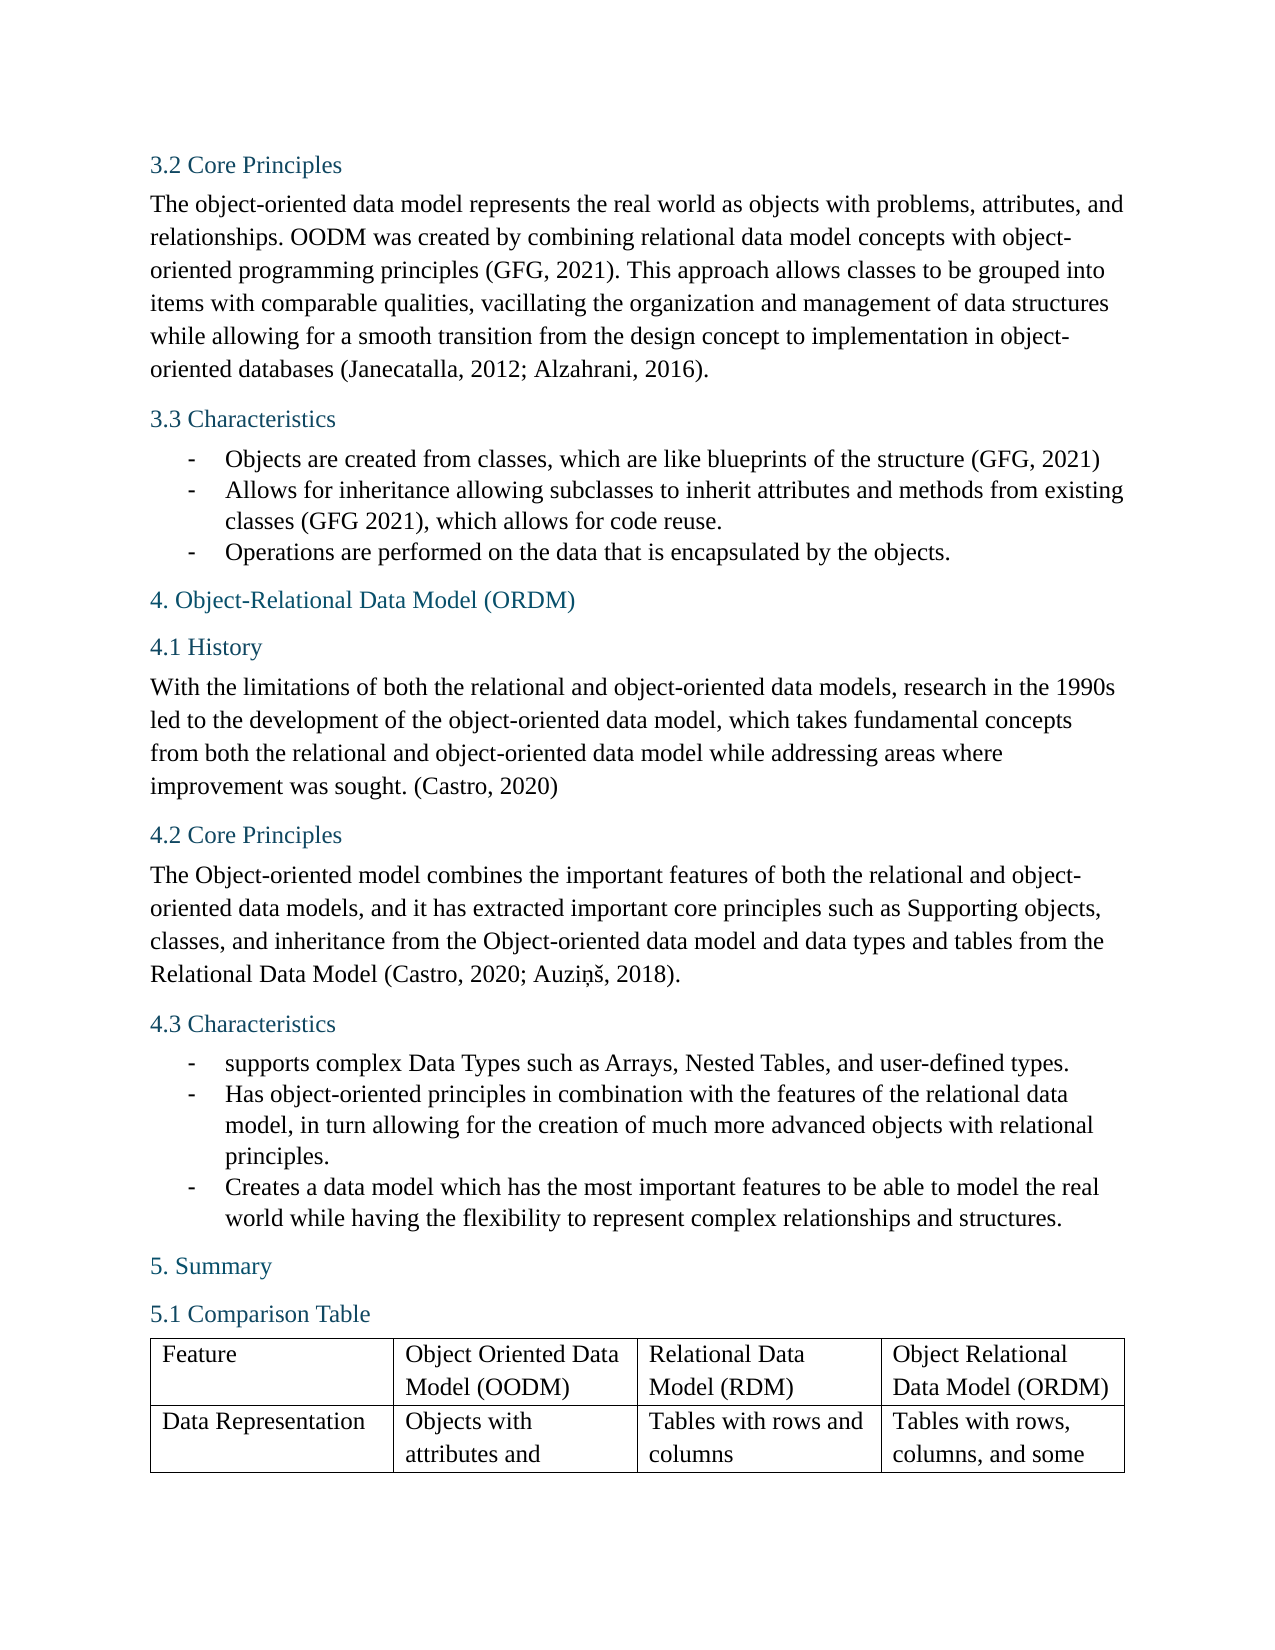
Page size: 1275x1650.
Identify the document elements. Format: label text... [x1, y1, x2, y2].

subtitle 4. Object-Relational Data Model (ORDM) [150, 585, 1125, 613]
table_header Object Oriented Data Model (OODM) [394, 1339, 637, 1405]
list Allows for inheritance allowing subclasses to inherit attributes and methods from existing classes (GFG 2021), which allows for code reuse. [187, 475, 1125, 534]
picture [344, 591, 348, 608]
subtitle 4.2 Core Principles [150, 821, 1125, 849]
picture [151, 594, 157, 602]
subtitle 5.1 Comparison Table [150, 1299, 1125, 1328]
table_header Feature [151, 1339, 393, 1405]
table_cell Objects with attributes and methods [394, 1406, 637, 1472]
subtitle 3.2 Core Principles [150, 150, 1125, 179]
text The Object-oriented model combines the important features of both the relational and object-oriented data models, and it has extracted important core principles such as Supporting objects, classes, and inheritance from the Object-oriented data model and data types and tables from the Relational Data Model (Castro, 2020; Auziņš, 2018). [150, 860, 1125, 988]
list Objects are created from classes, which are like blueprints of the structure (GFG, 2021) [187, 443, 1125, 472]
list supports complex Data Types such as Arrays, Nested Tables, and user-defined types. [187, 1048, 1125, 1077]
table_header Object Relational Data Model (ORDM) [882, 1339, 1124, 1405]
text The object-oriented data model represents the real world as objects with problems, attributes, and relationships. OODM was created by combining relational data model concepts with object-oriented programming principles (GFG, 2021). This approach allows classes to be grouped into items with comparable qualities, vacillating the organization and management of data structures while allowing for a smooth transition from the design concept to implementation in object-oriented databases (Janecatalla, 2012; Alzahrani, 2016). [150, 189, 1125, 383]
list Has object-oriented principles in combination with the features of the relational data model, in turn allowing for the creation of much more advanced objects with relational principles. [187, 1079, 1125, 1170]
subtitle 4.3 Characteristics [150, 1009, 1125, 1037]
list Creates a data model which has the most important features to be able to model the real world while having the flexibility to represent complex relationships and structures. [187, 1172, 1125, 1232]
text With the limitations of both the relational and object-oriented data models, research in the 1990s led to the development of the object-oriented data model, which takes fundamental concepts from both the relational and object-oriented data model while addressing areas where improvement was sought. (Castro, 2020) [150, 672, 1125, 799]
list Operations are performed on the data that is encapsulated by the objects. [187, 537, 1125, 566]
table_header Relational Data Model (RDM) [638, 1339, 881, 1405]
subtitle 3.3 Characteristics [150, 404, 1125, 433]
picture [557, 594, 561, 604]
subtitle 5. Summary [150, 1251, 1125, 1280]
table_cell Data Representation [151, 1406, 393, 1472]
subtitle 4.1 History [150, 632, 1125, 661]
table_cell Tables with rows, columns, and some OO concepts (inheritance, complex data types) [882, 1406, 1124, 1472]
table_cell Tables with rows and columns [638, 1406, 881, 1472]
